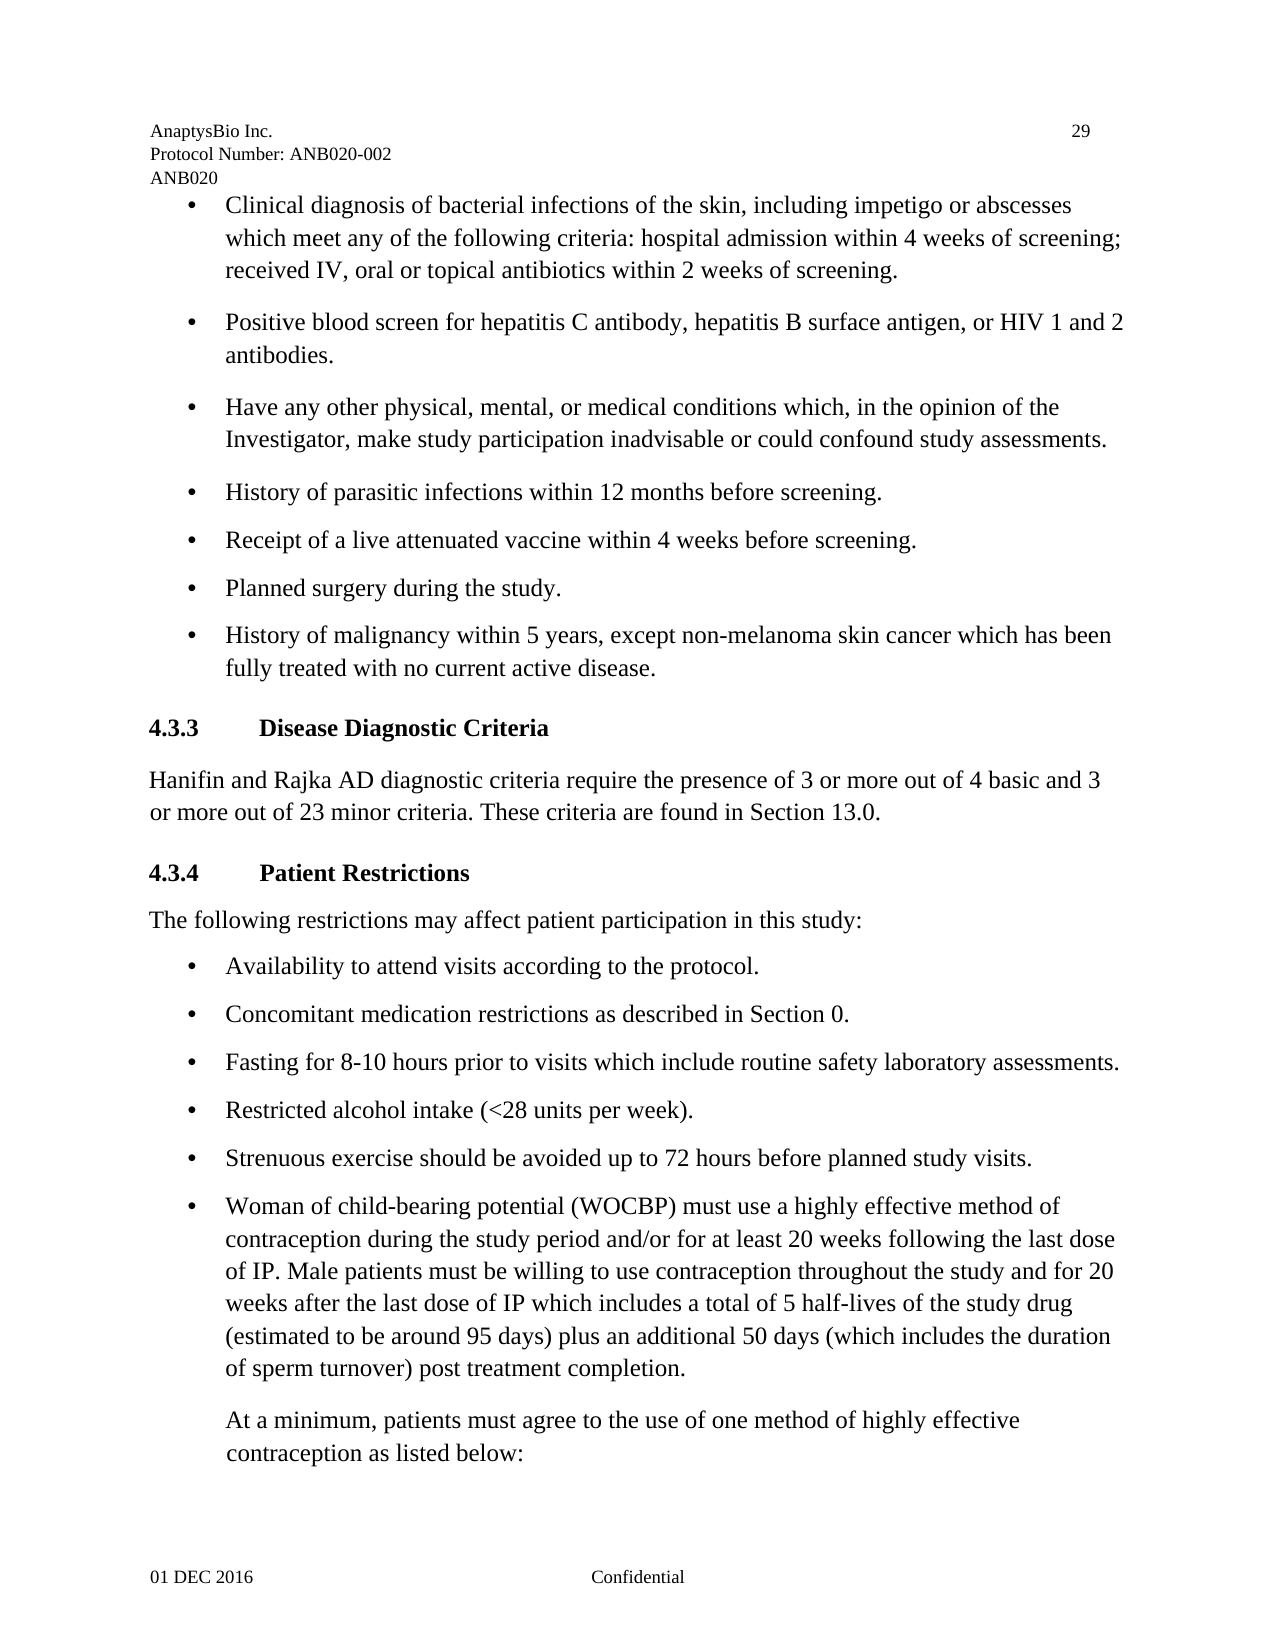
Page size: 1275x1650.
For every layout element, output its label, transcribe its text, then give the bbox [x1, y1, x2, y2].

text At a minimum, patients must agree to the use of one method of highly effective contraception as listed below: [225, 1405, 1125, 1466]
list History of malignancy within 5 years, except non-melanoma skin cancer which has been fully treated with no current active disease. [187, 621, 1125, 682]
list Clinical diagnosis of bacterial infections of the skin, including impetigo or abscesses which meet any of the following criteria: hospital admission within 4 weeks of screening; received IV, oral or topical antibiotics within 2 weeks of screening. [187, 190, 1125, 284]
subtitle 4.3.3 Disease Diagnostic Criteria [148, 713, 1132, 742]
list Planned surgery during the study. [187, 573, 1125, 601]
list Positive blood screen for hepatitis C antibody, hepatitis B surface antigen, or HIV 1 and 2 antibodies. [187, 307, 1125, 369]
list Woman of child-bearing potential (WOCBP) must use a highly effective method of contraception during the study period and/or for at least 20 weeks following the last dose of IP. Male patients must be willing to use contraception throughout the study and for 20 weeks after the last dose of IP which includes a total of 5 half-lives of the study drug (estimated to be around 95 days) plus an additional 50 days (which includes the duration of sperm turnover) post treatment completion. [187, 1191, 1125, 1382]
list Have any other physical, mental, or medical conditions which, in the opinion of the Investigator, make study participation inadvisable or could confound study assessments. [187, 392, 1125, 453]
text The following restrictions may affect patient participation in this study: [148, 906, 1125, 934]
list Strenuous exercise should be avoided up to 72 hours before planned study visits. [187, 1143, 1125, 1172]
list Restricted alcohol intake (<28 units per week). [187, 1095, 1125, 1124]
list Concomitant medication restrictions as described in Section 0. [187, 999, 1125, 1028]
list Receipt of a live attenuated vaccine within 4 weeks before screening. [187, 524, 1125, 553]
list Fasting for 8-10 hours prior to visits which include routine safety laboratory assessments. [187, 1047, 1125, 1076]
text Hanifin and Rajka AD diagnostic criteria require the presence of 3 or more out of 4 basic and 3 or more out of 23 minor criteria. These criteria are found in Section 13.0. [148, 765, 1125, 826]
list History of parasitic infections within 12 months before screening. [187, 477, 1125, 505]
list Availability to attend visits according to the protocol. [187, 951, 1125, 980]
subtitle 4.3.4 Patient Restrictions [148, 858, 1132, 887]
